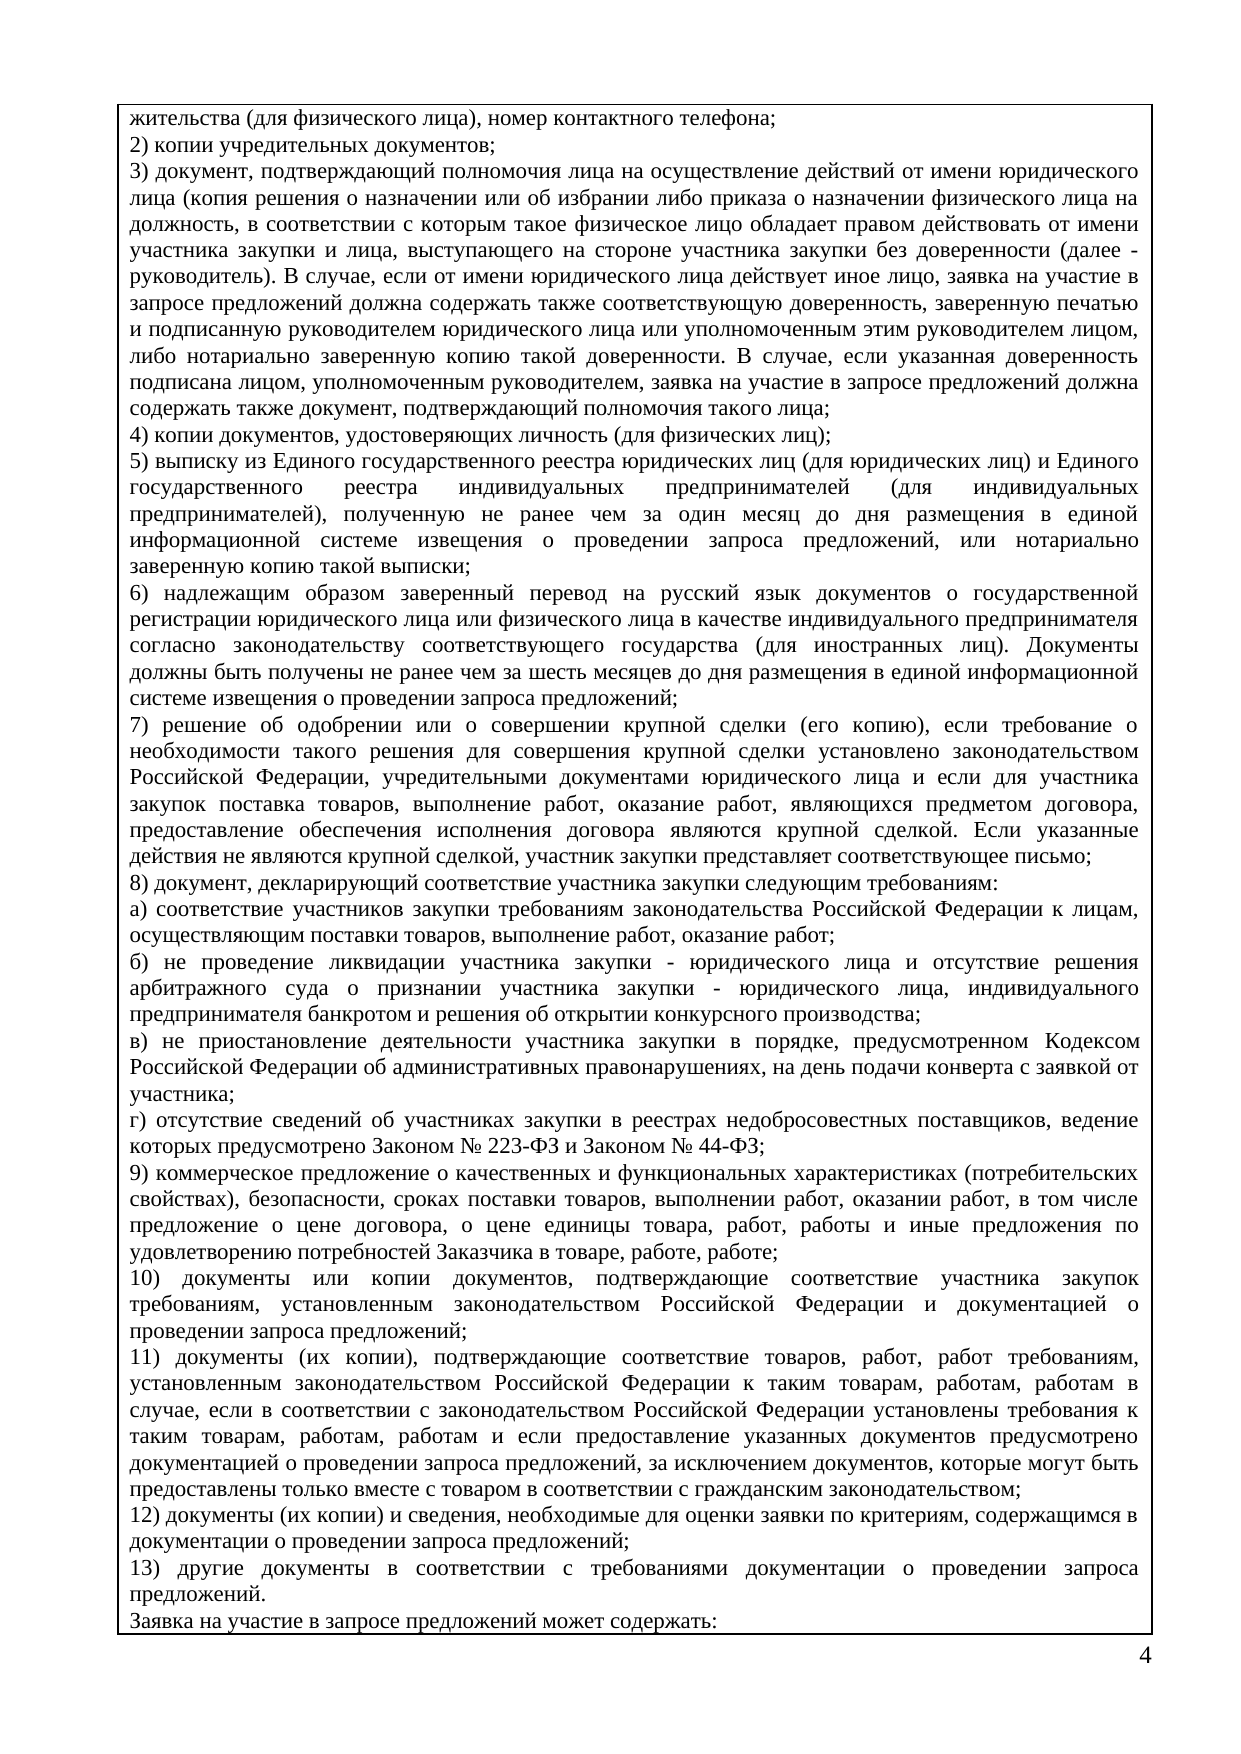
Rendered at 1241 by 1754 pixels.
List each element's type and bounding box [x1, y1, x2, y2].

table_cell [119, 105, 1151, 1633]
